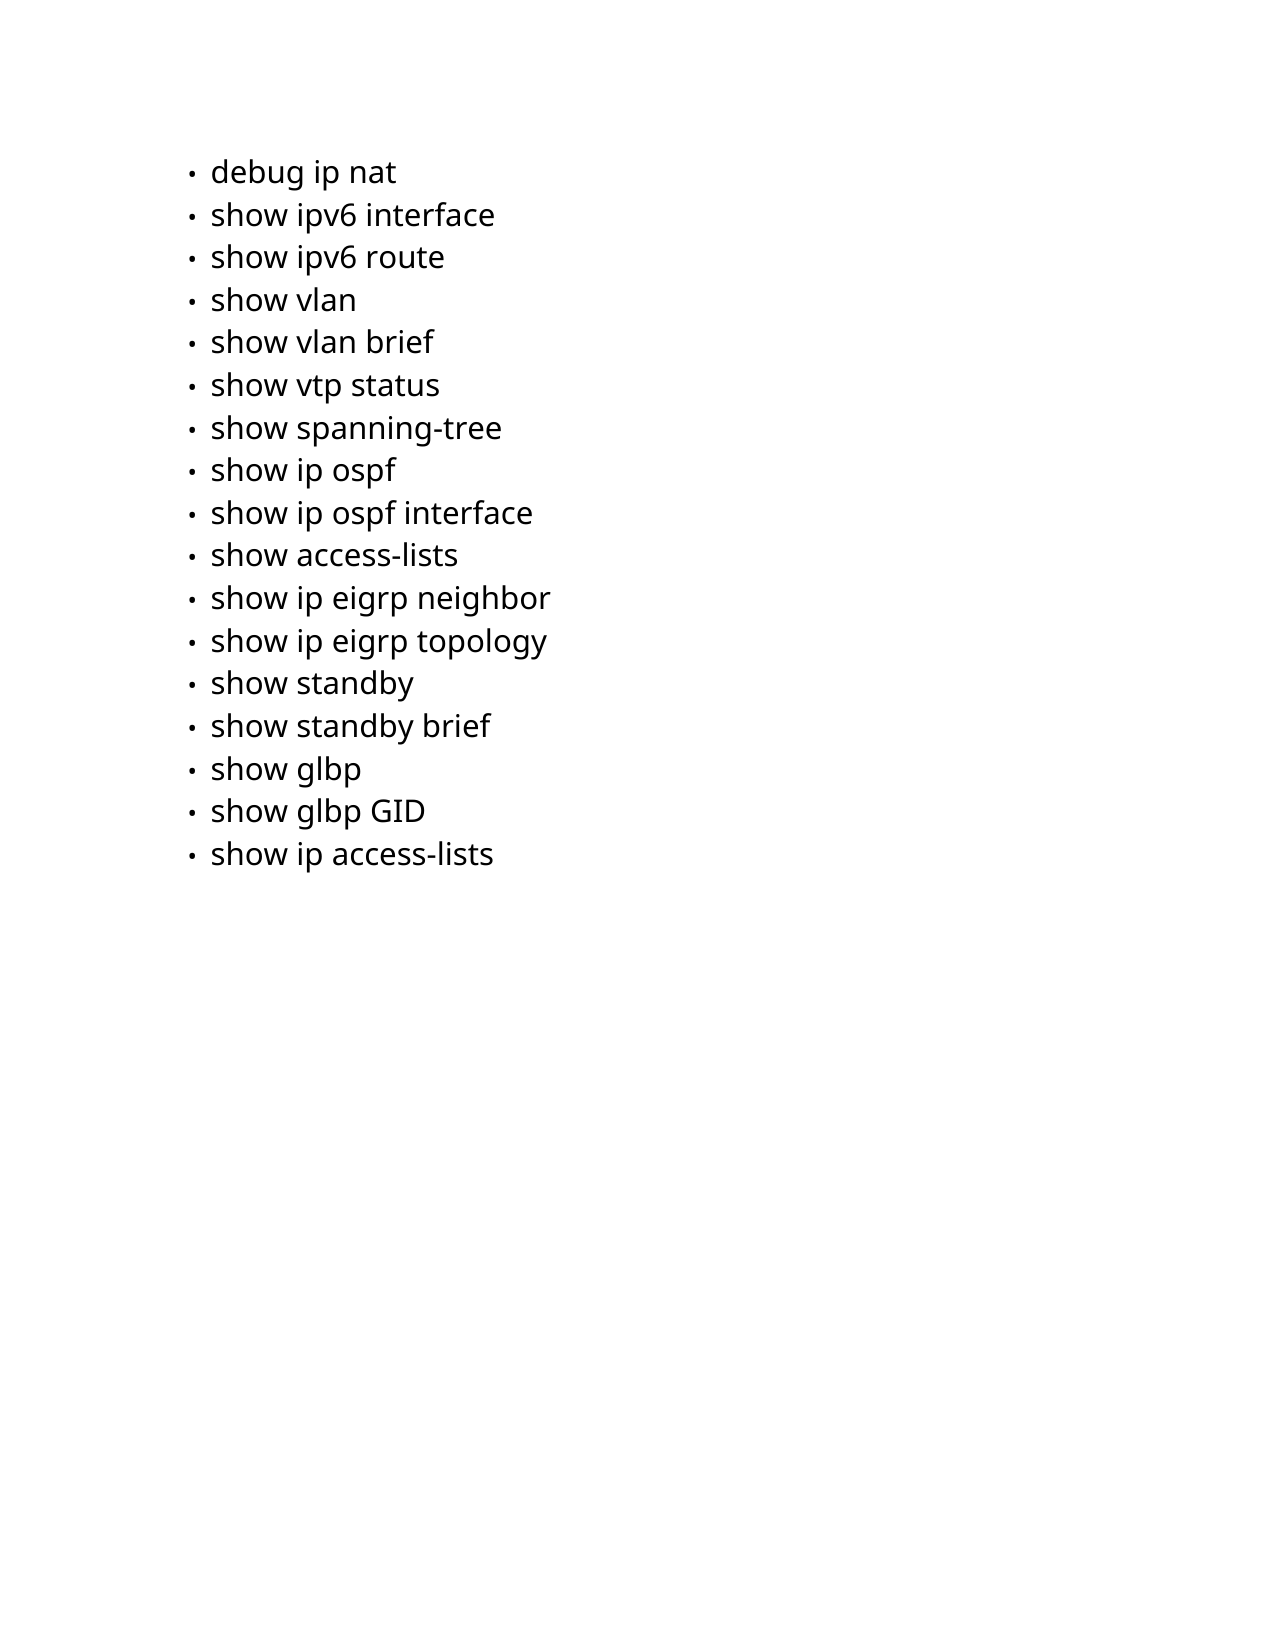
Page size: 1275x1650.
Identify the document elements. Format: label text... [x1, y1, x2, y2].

list show glbp GID [187, 789, 1087, 832]
list show glbp [187, 746, 1087, 789]
list show ip access-lists [187, 832, 1087, 874]
list show ipv6 route [187, 235, 1087, 278]
list show standby brief [187, 704, 1087, 746]
list show vlan brief [187, 320, 1087, 363]
list show access-lists [187, 533, 1087, 576]
list debug ip nat [187, 150, 1087, 193]
list show vlan [187, 278, 1087, 320]
list show ip eigrp neighbor [187, 576, 1087, 619]
list show standby [187, 661, 1087, 704]
list show ip ospf interface [187, 491, 1087, 533]
list show spanning-tree [187, 406, 1087, 448]
list show ip eigrp topology [187, 619, 1087, 661]
list show ip ospf [187, 448, 1087, 491]
list show vtp status [187, 363, 1087, 406]
list show ipv6 interface [187, 193, 1087, 235]
